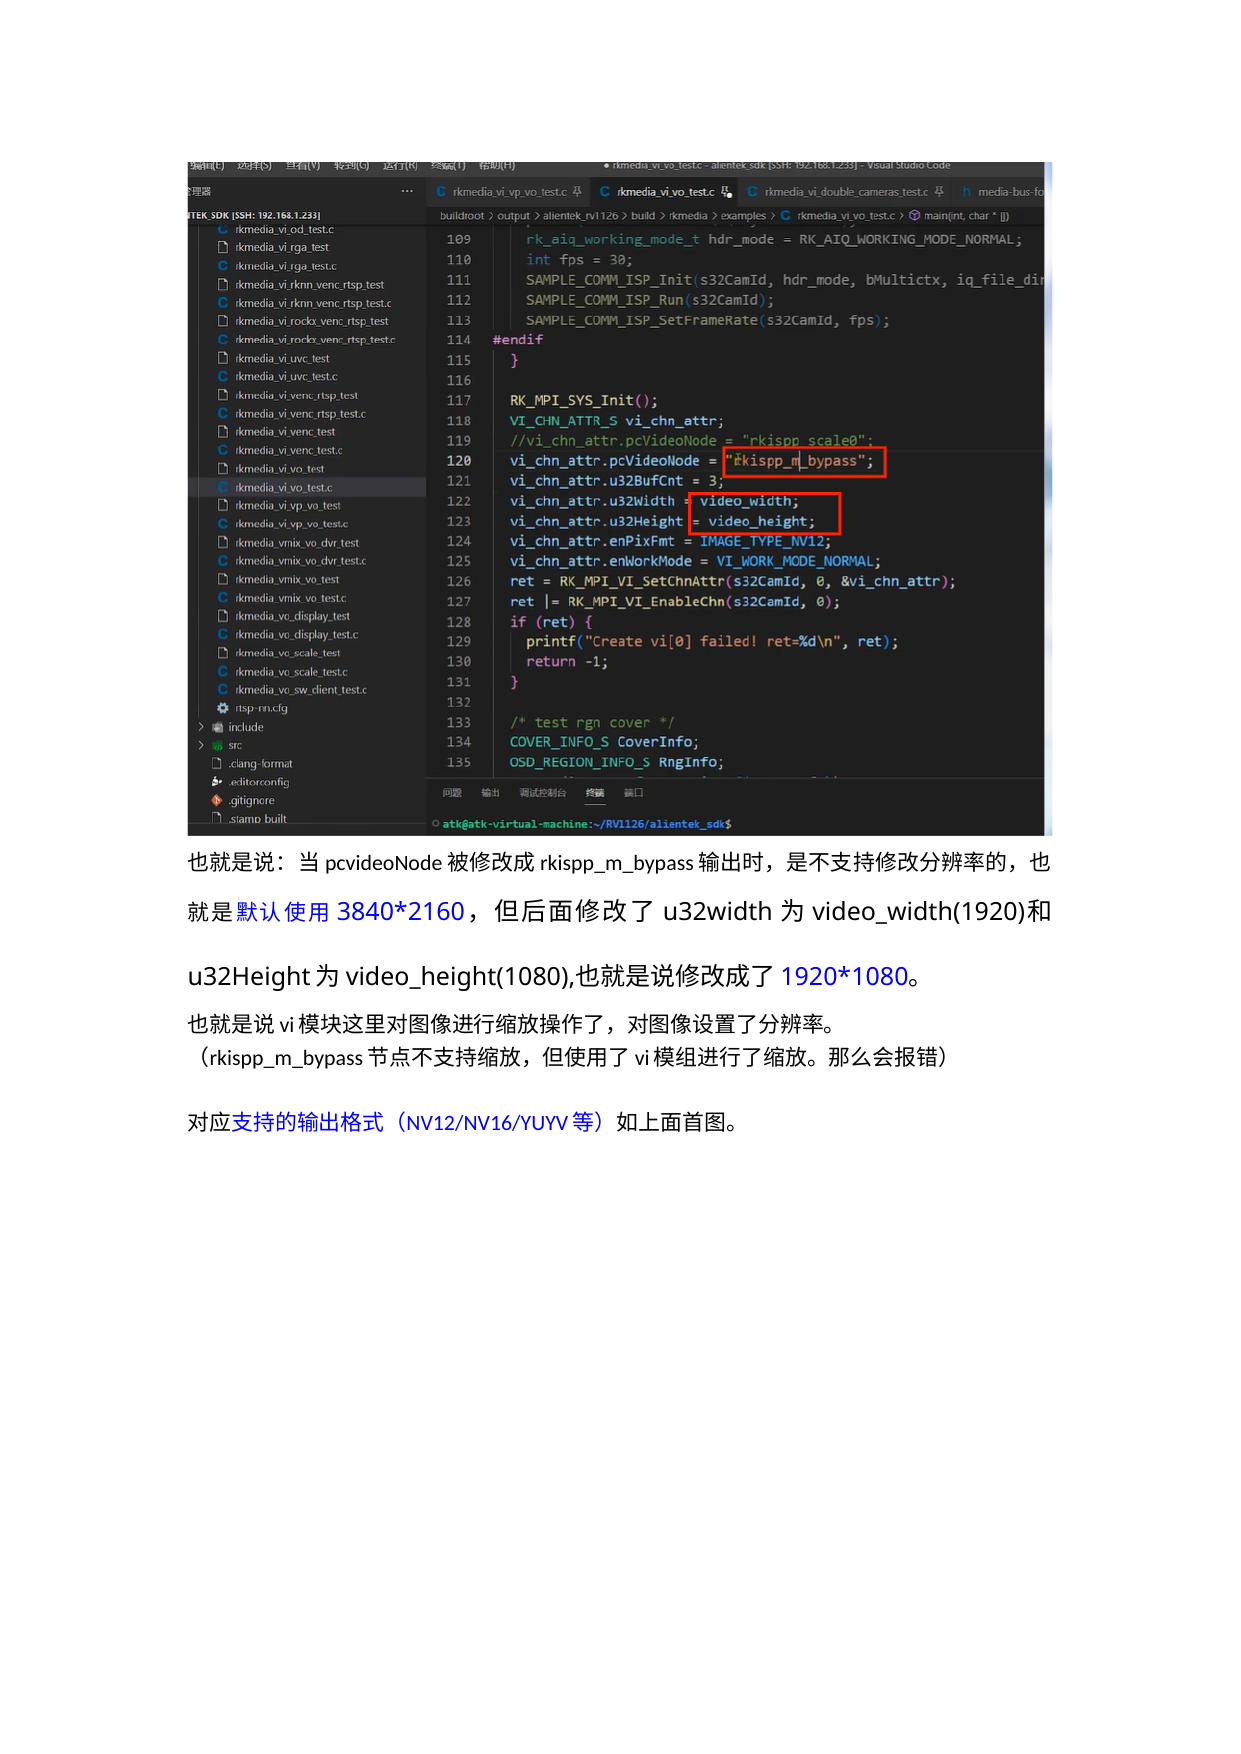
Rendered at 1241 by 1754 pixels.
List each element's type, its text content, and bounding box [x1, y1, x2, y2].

text 也就是说：当pcvideoNode被修改成rkispp_m_bypass输出时，是不支持修改分辨率的，也就是默认使用3840*2160，但后面修改了u32width为video_width(1920)和u32Height为video_height(1080),也就是说修改成了1920*1080。 [187, 844, 1053, 1007]
text （rkispp_m_bypass节点不支持缩放，但使用了vi模组进行了缩放。那么会报错） [187, 1039, 1053, 1072]
picture [187, 162, 1053, 836]
text 对应支持的输出格式（NV12/NV16/YUYV等）如上面首图。 [187, 1104, 1053, 1137]
text 也就是说vi模块这里对图像进行缩放操作了，对图像设置了分辨率。 [187, 1007, 1053, 1039]
